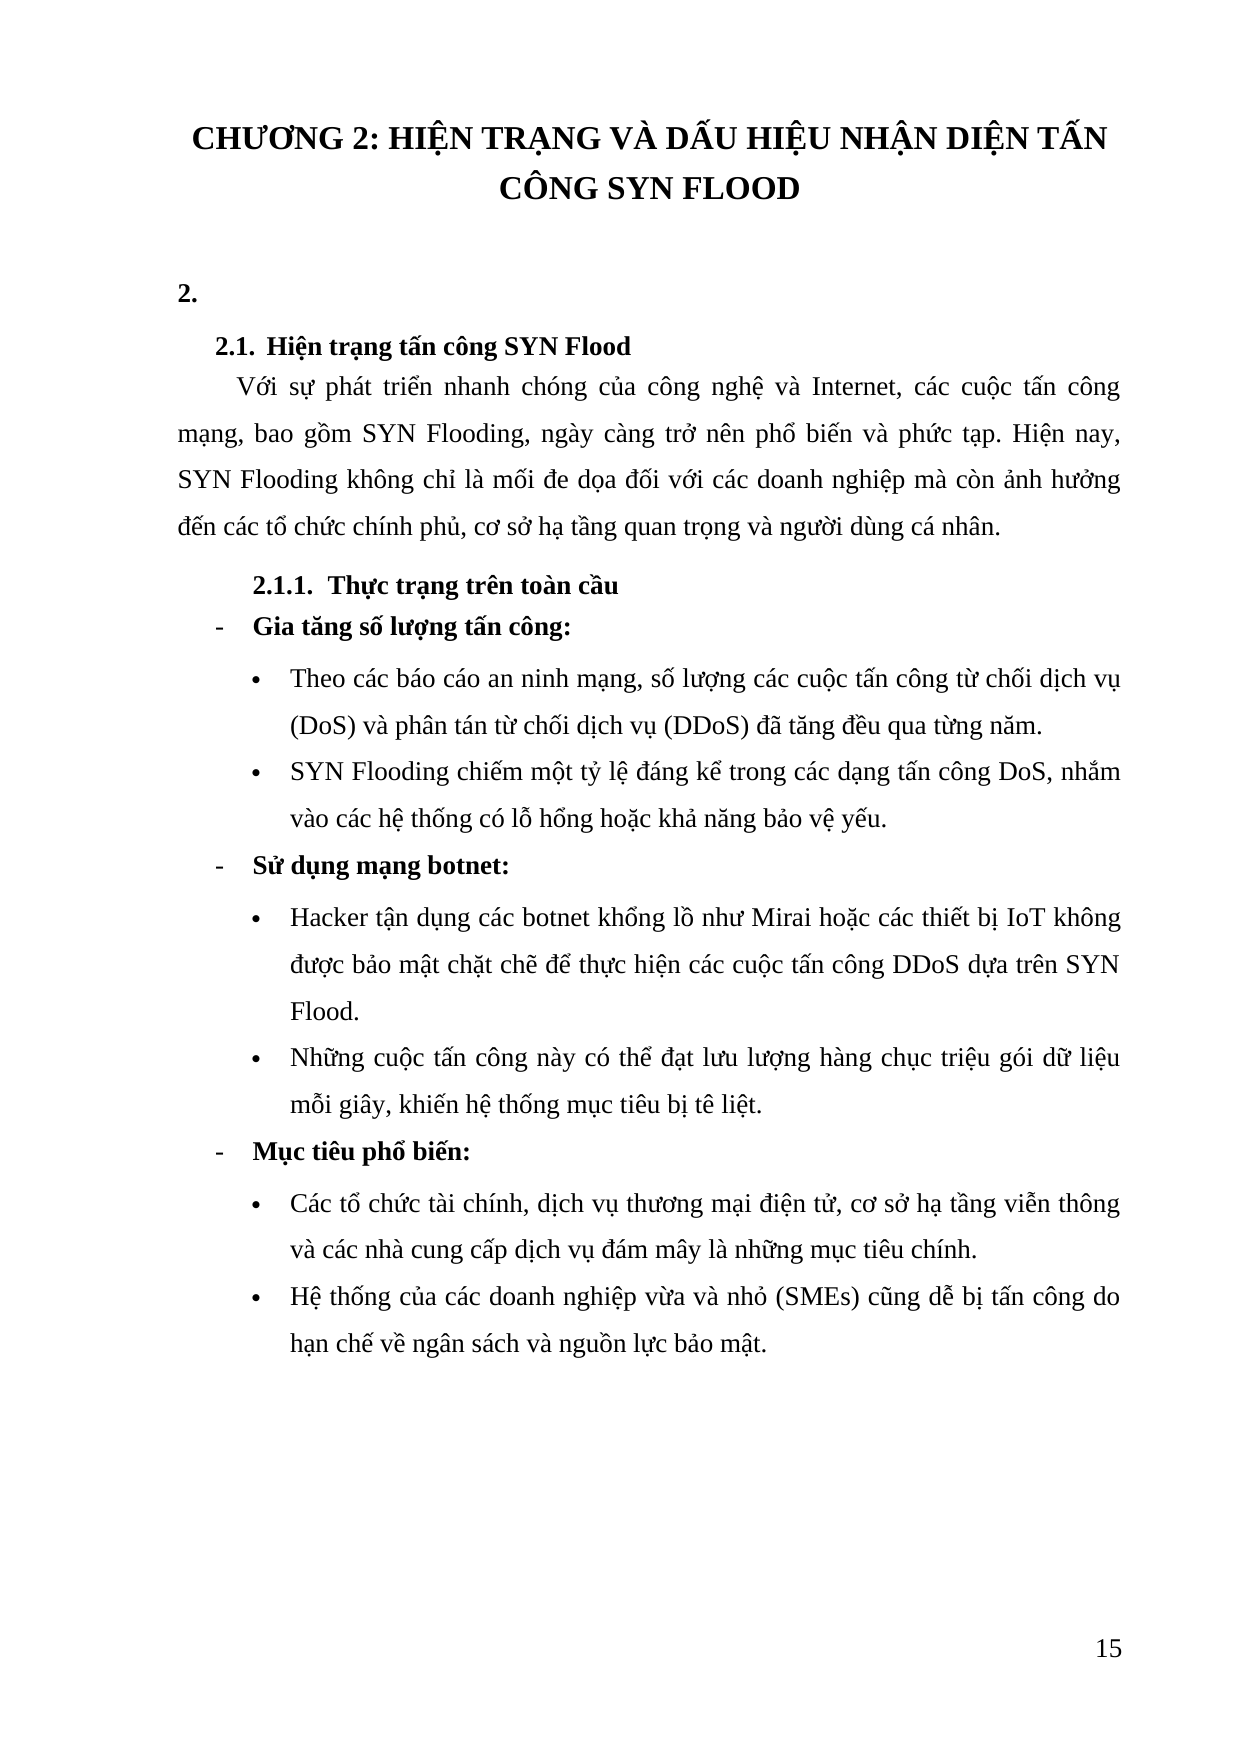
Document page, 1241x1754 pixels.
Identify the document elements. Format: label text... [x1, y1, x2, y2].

list Hacker tận dụng các botnet khổng lồ như Mirai hoặc các thiết bị IoT không được bảo mật chặt chẽ để thực hiện các cuộc tấn công DDoS dựa trên SYN Flood. [252, 901, 1122, 1026]
text Với sự phát triển nhanh chóng của công nghệ và Internet, các cuộc tấn công mạng, bao gồm SYN Flooding, ngày càng trở nên phổ biến và phức tạp. Hiện nay, SYN Flooding không chỉ là mối đe dọa đối với các doanh nghiệp mà còn ảnh hưởng đến các tổ chức chính phủ, cơ sở hạ tầng quan trọng và người dùng cá nhân. [177, 370, 1122, 541]
list Gia tăng số lượng tấn công: [215, 610, 1122, 641]
list Những cuộc tấn công này có thể đạt lưu lượng hàng chục triệu gói dữ liệu mỗi giây, khiến hệ thống mục tiêu bị tê liệt. [252, 1041, 1122, 1119]
subtitle CHƯƠNG 2: HIỆN TRẠNG VÀ DẤU HIỆU NHẬN DIỆN TẤN CÔNG SYN FLOOD [177, 118, 1122, 206]
subtitle Thực trạng trên toàn cầu [252, 569, 1122, 601]
list Các tổ chức tài chính, dịch vụ thương mại điện tử, cơ sở hạ tầng viễn thông và các nhà cung cấp dịch vụ đám mây là những mục tiêu chính. [252, 1187, 1122, 1265]
list SYN Flooding chiếm một tỷ lệ đáng kể trong các dạng tấn công DoS, nhắm vào các hệ thống có lỗ hổng hoặc khả năng bảo vệ yếu. [252, 756, 1122, 833]
list Mục tiêu phổ biến: [215, 1134, 1122, 1166]
list Hệ thống của các doanh nghiệp vừa và nhỏ (SMEs) cũng dễ bị tấn công do hạn chế về ngân sách và nguồn lực bảo mật. [252, 1280, 1122, 1358]
list Sử dụng mạng botnet: [215, 849, 1122, 880]
subtitle Hiện trạng tấn công SYN Flood [215, 330, 1122, 361]
list Theo các báo cáo an ninh mạng, số lượng các cuộc tấn công từ chối dịch vụ (DoS) và phân tán từ chối dịch vụ (DDoS) đã tăng đều qua từng năm. [252, 662, 1122, 740]
